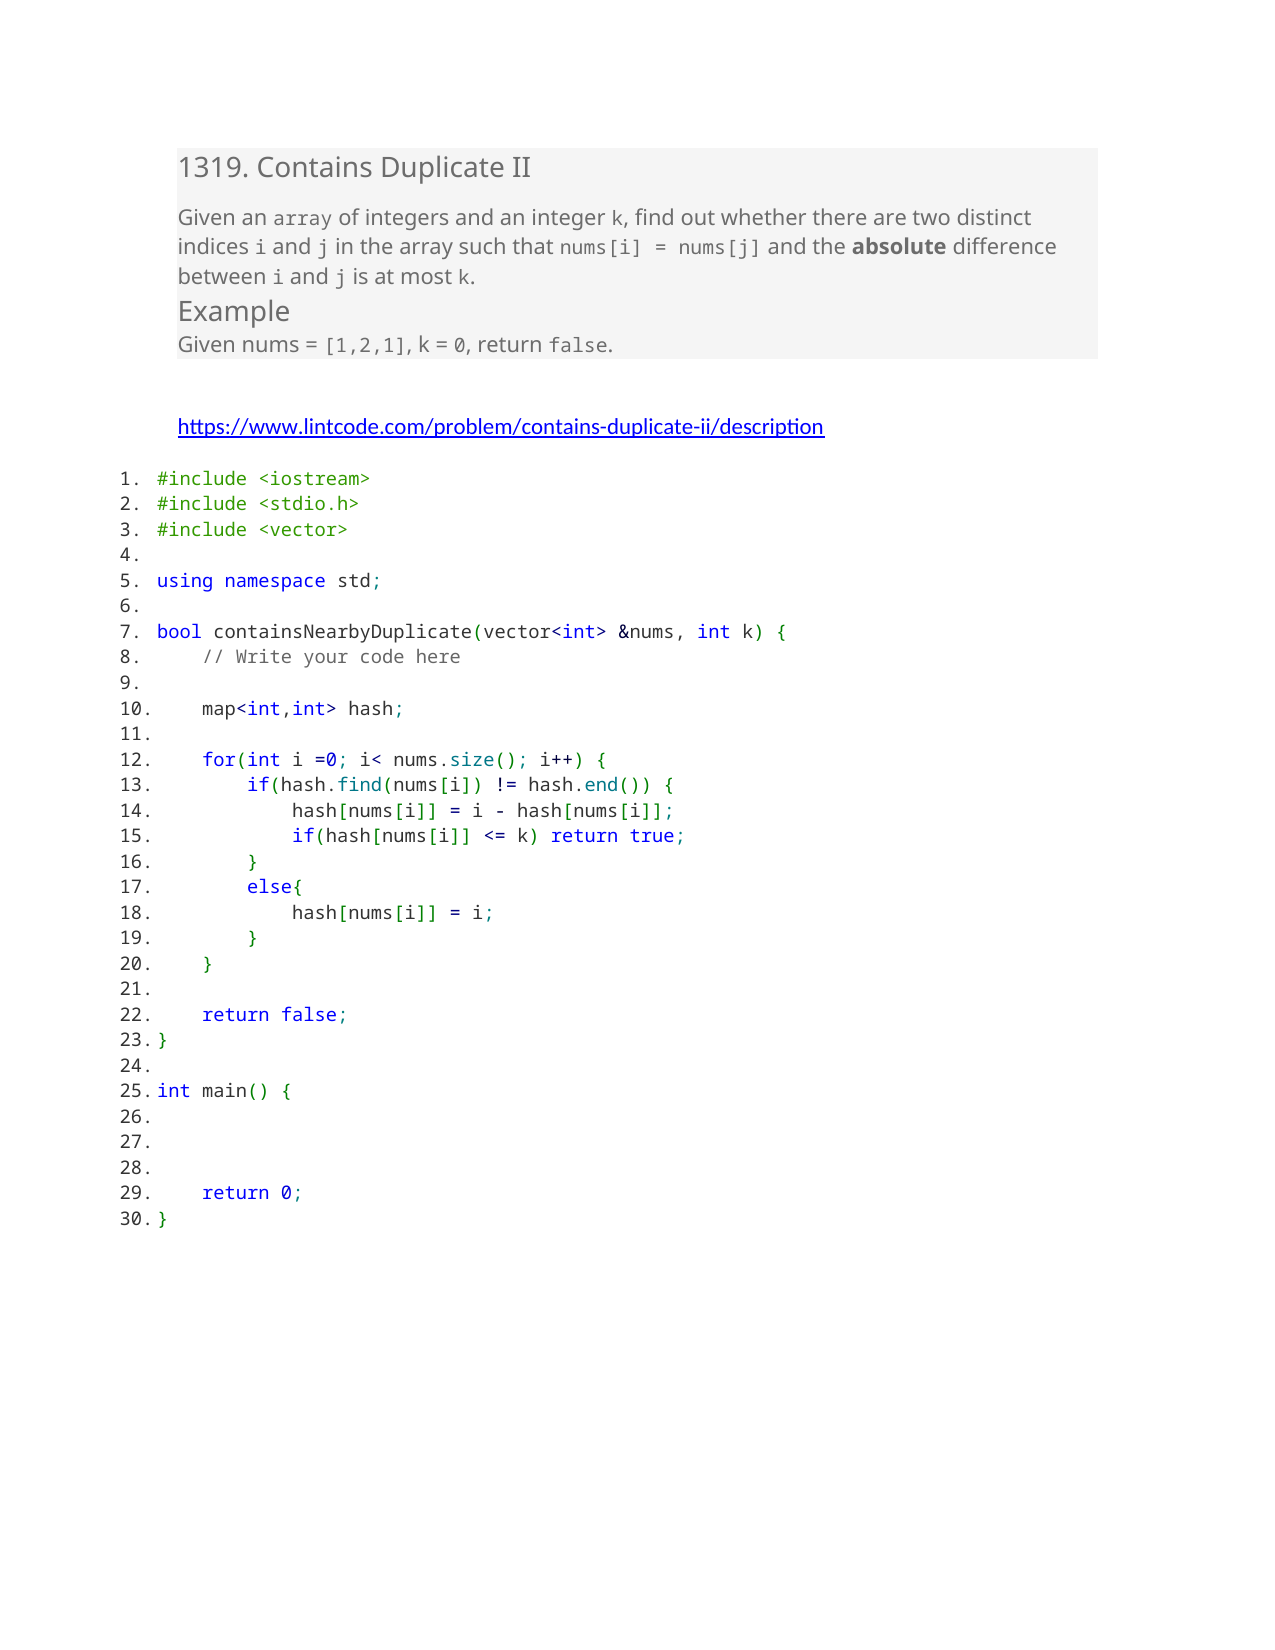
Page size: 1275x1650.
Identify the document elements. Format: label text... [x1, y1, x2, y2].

list else{ [119, 873, 1098, 899]
list } [119, 950, 1098, 976]
list return false; [119, 1001, 1098, 1027]
text Example [177, 291, 1098, 329]
list bool containsNearbyDuplicate(vector<int> &nums, int k) { [119, 618, 1098, 644]
list map<int,int> hash; [119, 695, 1098, 720]
list // Write your code here [119, 644, 1098, 669]
text 1319. Contains Duplicate II [177, 148, 1098, 186]
list } [119, 1027, 1098, 1052]
list int main() { [119, 1078, 1098, 1103]
list hash[nums[i]] = i; [119, 899, 1098, 924]
list hash[nums[i]] = i - hash[nums[i]]; [119, 797, 1098, 822]
list #include <iostream> [119, 465, 1098, 491]
list #include <stdio.h> [119, 491, 1098, 516]
list if(hash[nums[i]] <= k) return true; [119, 822, 1098, 848]
list } [119, 1205, 1098, 1231]
list using namespace std; [119, 567, 1098, 593]
list } [119, 848, 1098, 873]
text https://www.lintcode.com/problem/contains-duplicate-ii/description [177, 412, 1098, 440]
list if(hash.find(nums[i]) != hash.end()) { [119, 771, 1098, 797]
text Given an array of integers and an integer k, find out whether there are two distinct indices i and j in the array such that nums[i] = nums[j] and the absolute difference between i and j is at most k. [177, 202, 1098, 291]
list for(int i =0; i< nums.size(); i++) { [119, 746, 1098, 771]
list #include <vector> [119, 516, 1098, 542]
list } [119, 924, 1098, 950]
list return 0; [119, 1180, 1098, 1205]
text Given nums = [1,2,1], k = 0, return false. [177, 329, 1098, 359]
